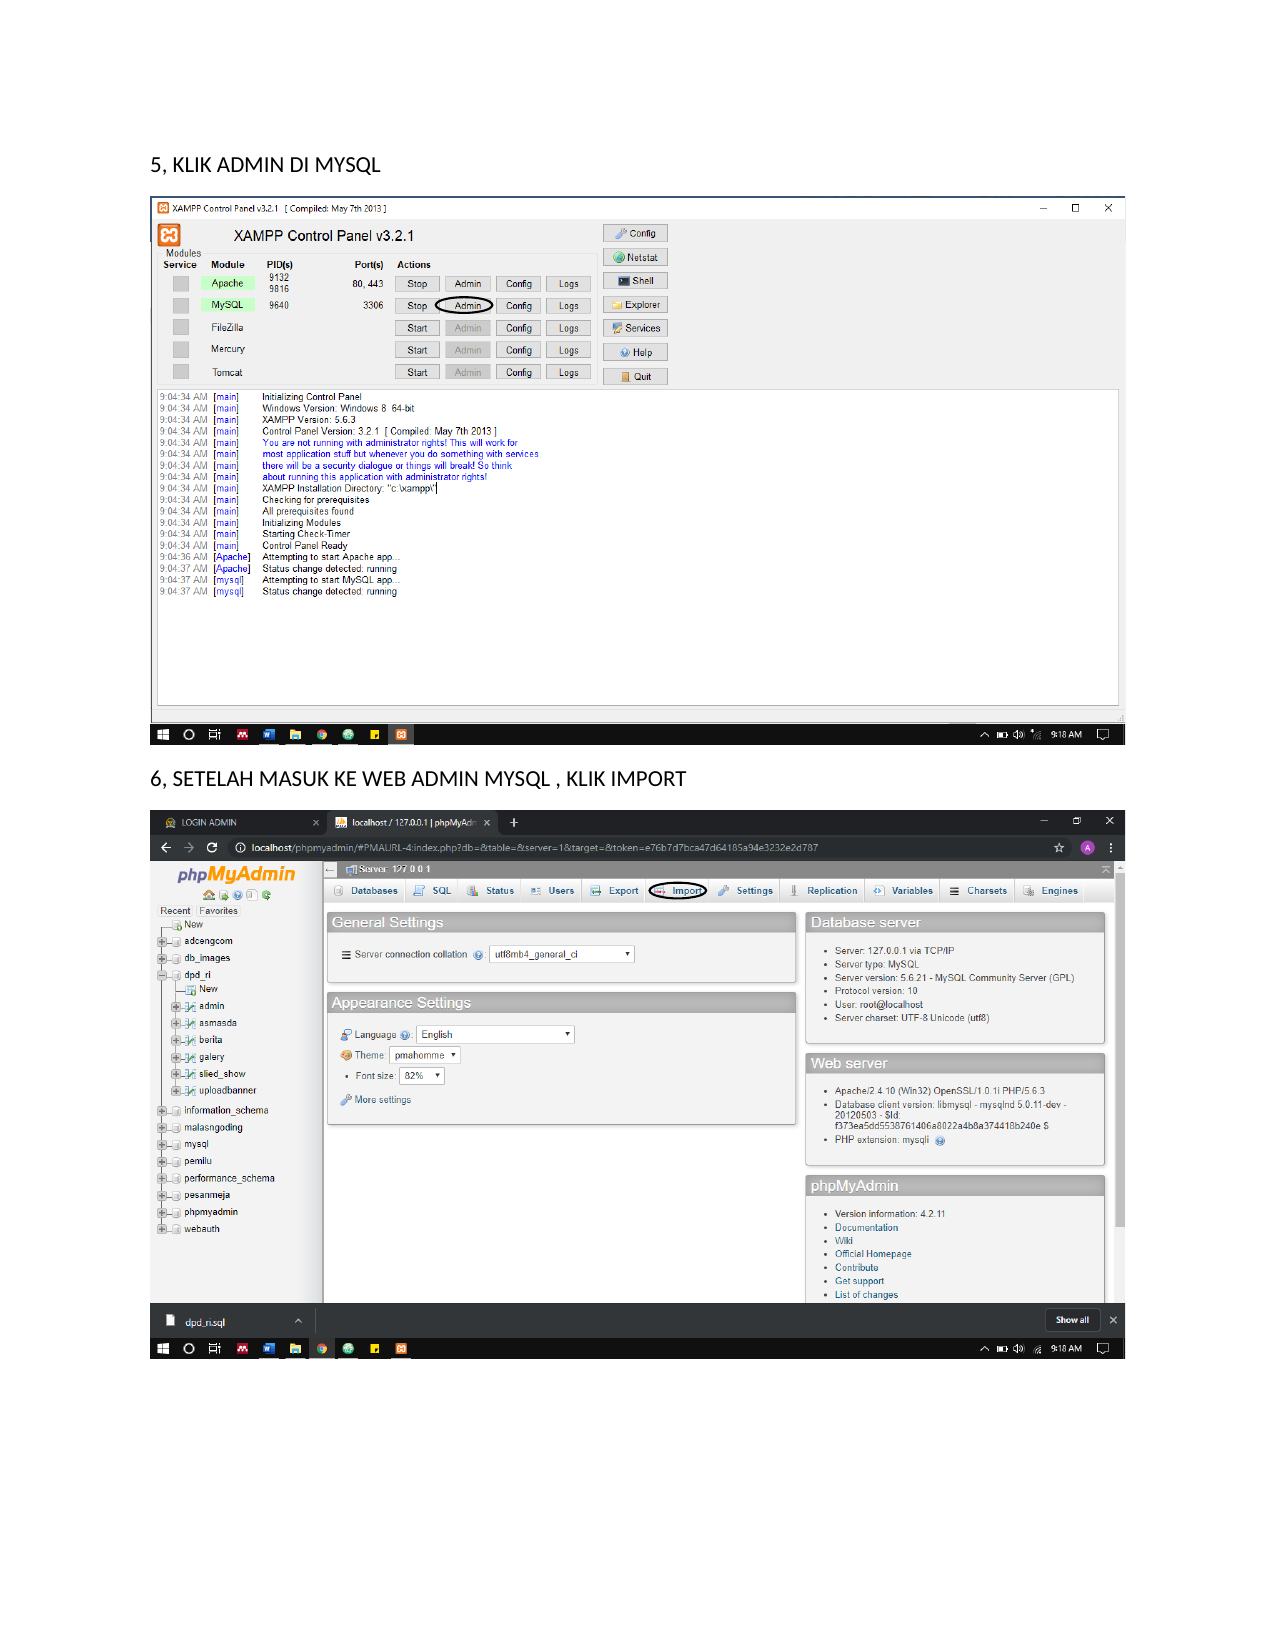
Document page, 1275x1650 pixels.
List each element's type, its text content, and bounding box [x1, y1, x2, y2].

picture [150, 196, 1125, 745]
text 5, KLIK ADMIN DI MYSQL [150, 150, 1125, 178]
text 6, SETELAH MASUK KE WEB ADMIN MYSQL , KLIK IMPORT [150, 764, 1125, 792]
picture [150, 810, 1125, 1359]
